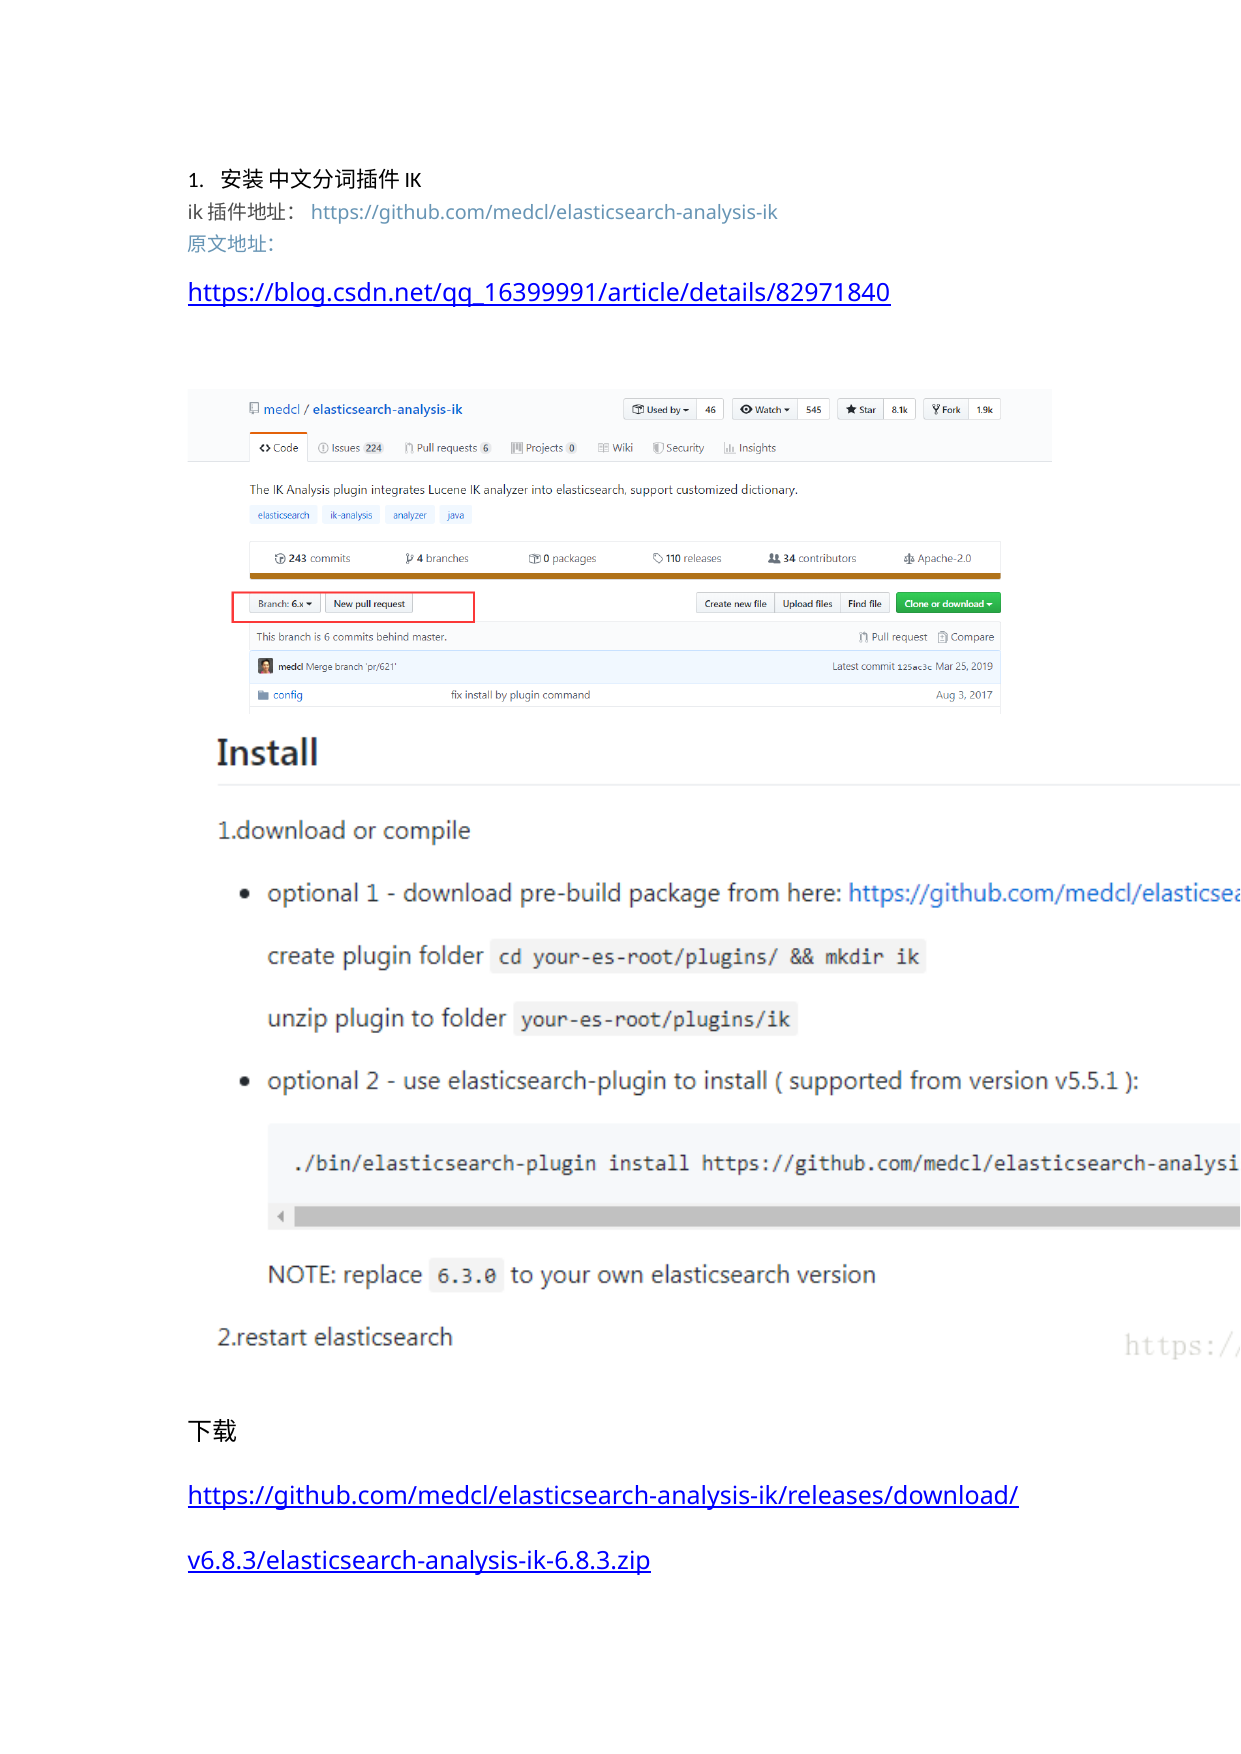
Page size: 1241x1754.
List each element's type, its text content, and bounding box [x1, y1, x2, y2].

list https://blog.csdn.net/qq_16399991/article/details/82971840 [187, 259, 1053, 324]
list 安装 中文分词插件IK [187, 162, 1053, 194]
list https://github.com/medcl/elasticsearch-analysis-ik/releases/download/v6.8.3/elasticsearch-analysis-ik-6.8.3.zip [187, 1462, 1053, 1592]
list ik插件地址： https://github.com/medcl/elasticsearch-analysis-ik [187, 194, 1053, 227]
list 原文地址： [187, 227, 1053, 259]
list 下载 [187, 1397, 1053, 1462]
picture [187, 389, 1241, 1377]
